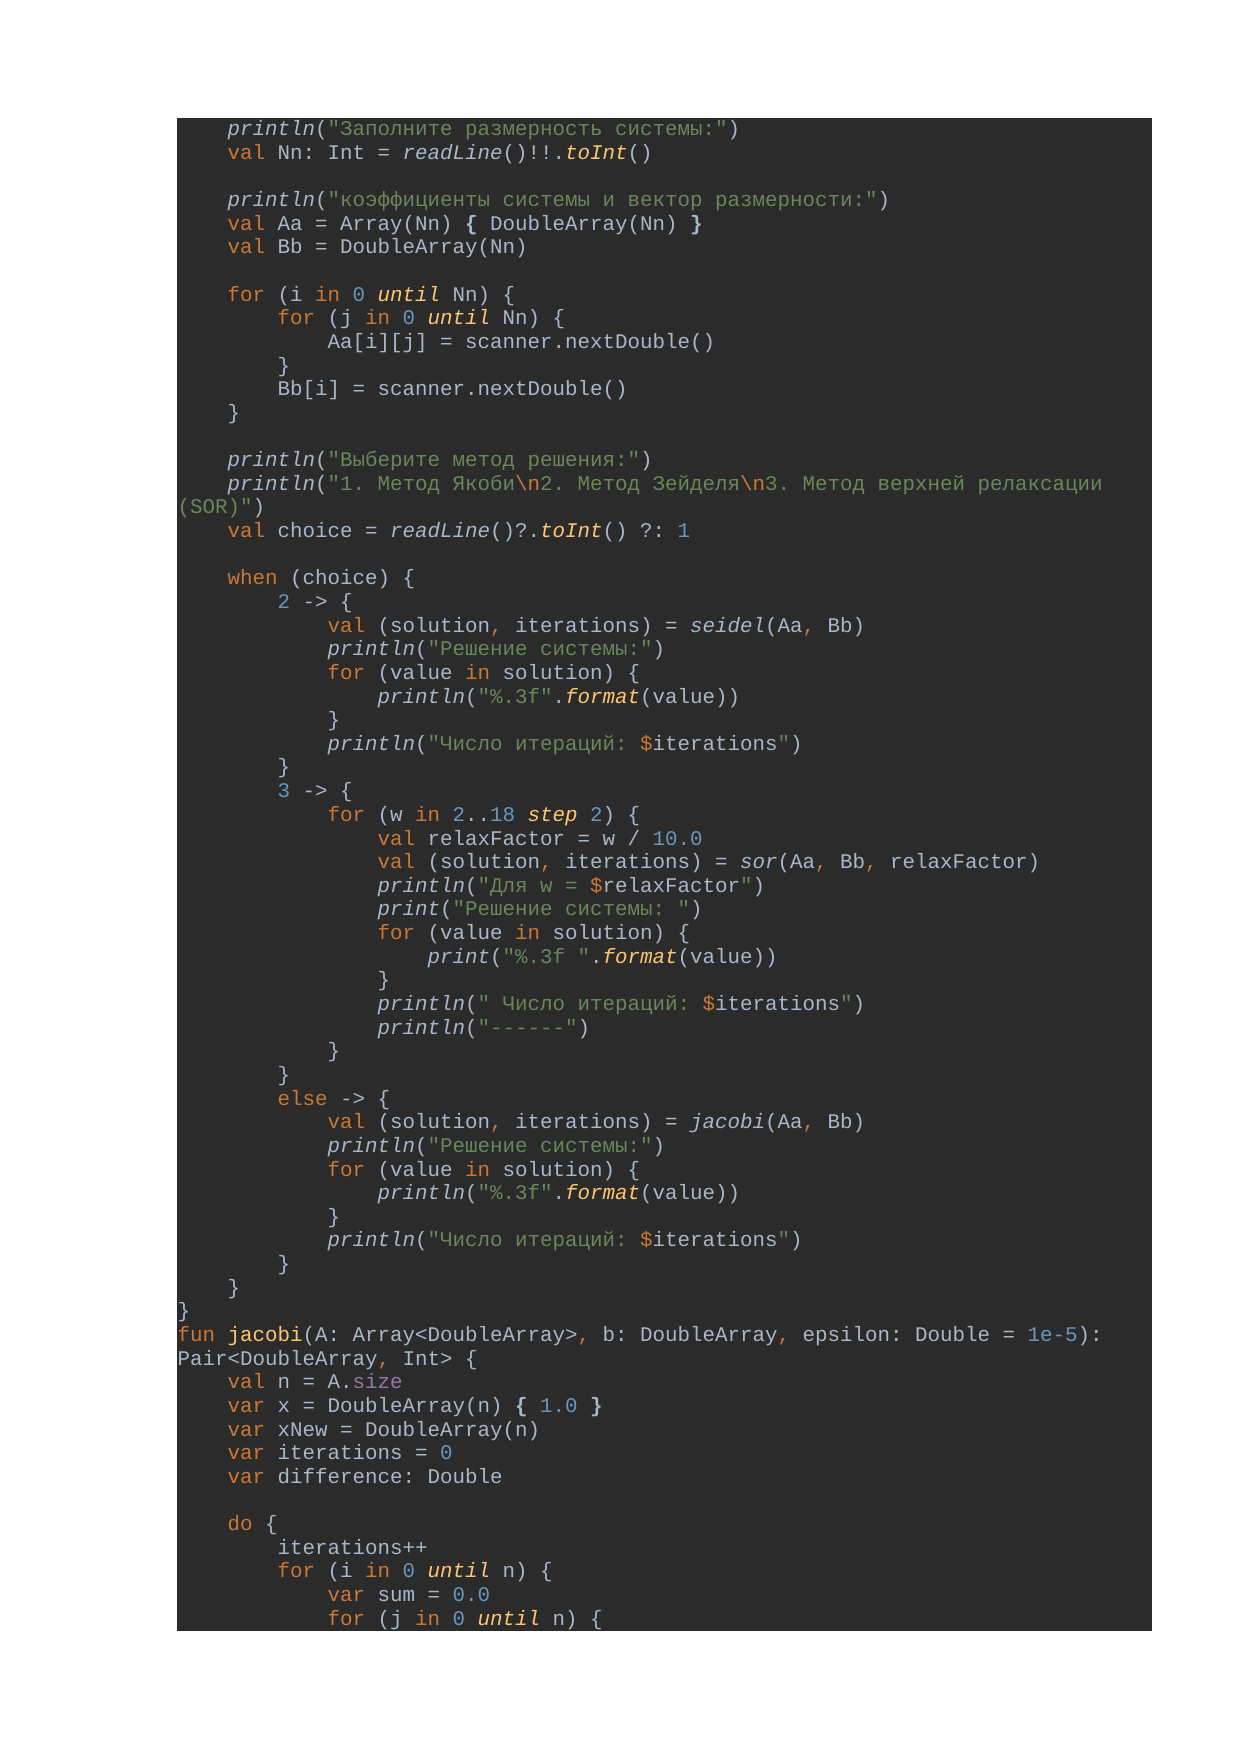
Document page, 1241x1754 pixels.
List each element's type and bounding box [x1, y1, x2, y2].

text [177, 118, 1152, 1631]
